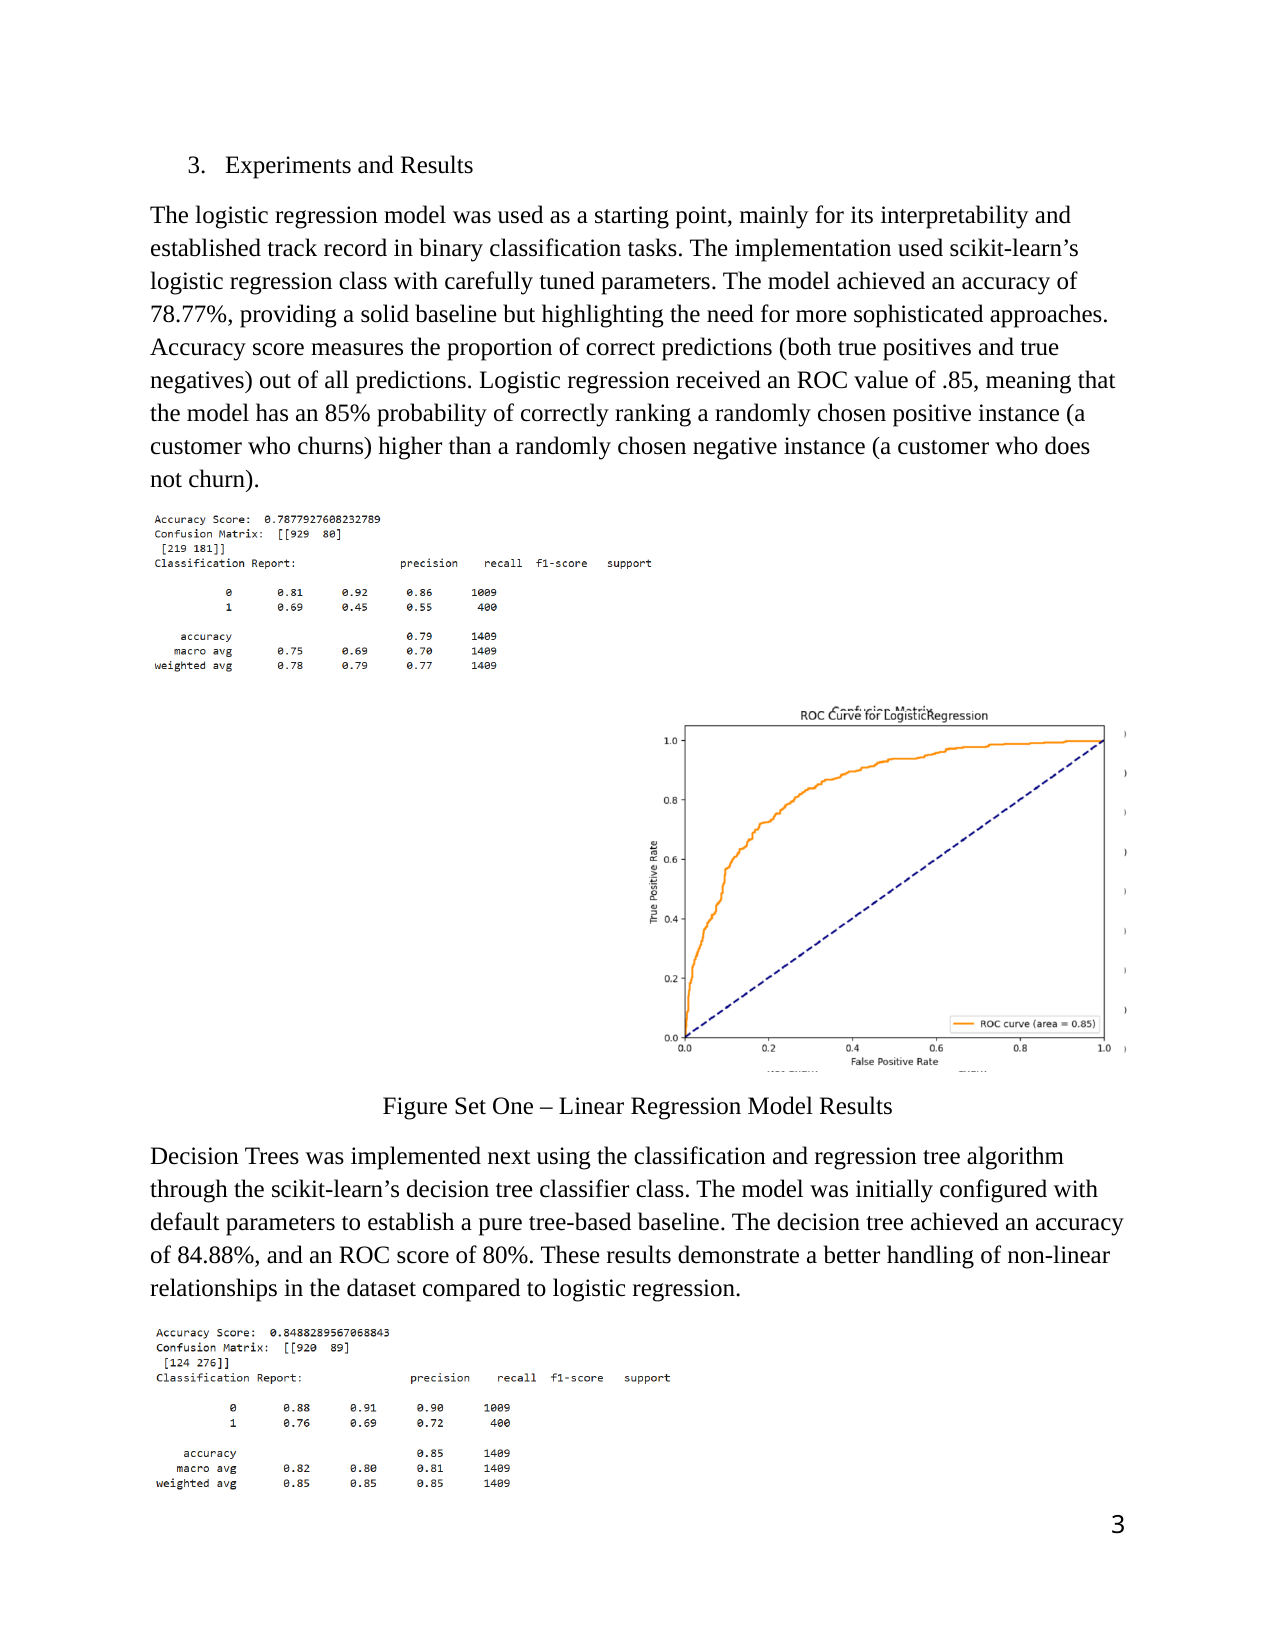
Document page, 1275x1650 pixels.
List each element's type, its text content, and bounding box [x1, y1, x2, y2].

text The logistic regression model was used as a starting point, mainly for its interpretability and established track record in binary classification tasks. The implementation used scikit-learn’s logistic regression class with carefully tuned parameters. The model achieved an accuracy of 78.77%, providing a solid baseline but highlighting the need for more sophisticated approaches. Accuracy score measures the proportion of correct predictions (both true positives and true negatives) out of all predictions. Logistic regression received an ROC value of .85, meaning that the model has an 85% probability of correctly ranking a randomly chosen positive instance (a customer who churns) higher than a randomly chosen negative instance (a customer who does not churn). [150, 200, 1125, 493]
picture [638, 696, 1144, 1078]
text Decision Trees was implemented next using the classification and regression tree algorithm through the scikit-learn’s decision tree classifier class. The model was initially configured with default parameters to establish a pure tree-based baseline. The decision tree achieved an accuracy of 84.88%, and an ROC score of 80%. These results demonstrate a better handling of non-linear relationships in the dataset compared to logistic regression. [150, 1141, 1125, 1302]
picture [150, 1325, 681, 1496]
picture [150, 512, 661, 678]
list Experiments and Results [187, 150, 1125, 179]
